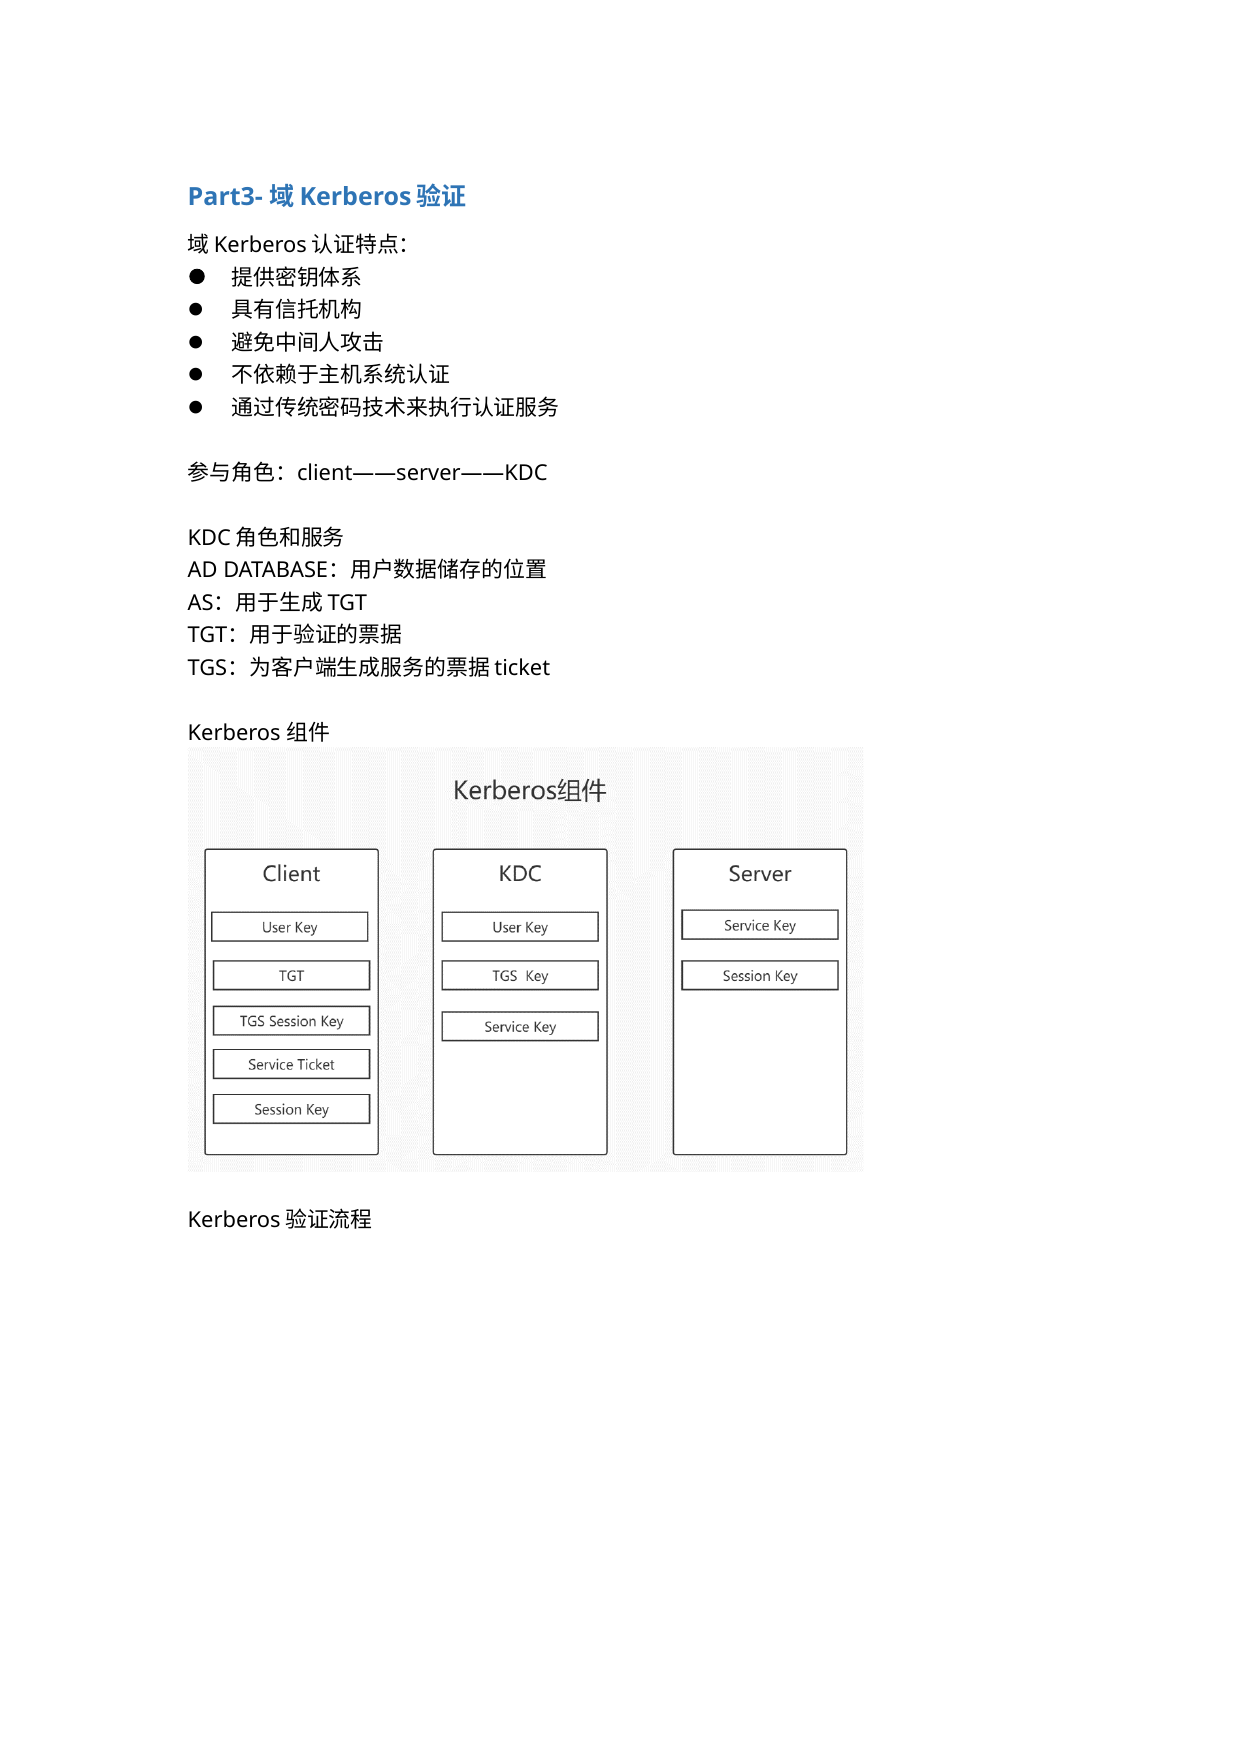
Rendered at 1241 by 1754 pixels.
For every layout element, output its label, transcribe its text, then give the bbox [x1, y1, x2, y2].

text Part3- 域Kerberos验证 [187, 162, 1053, 227]
text TGS：为客户端生成服务的票据ticket [187, 649, 1053, 682]
text TGT：用于验证的票据 [187, 617, 1053, 649]
list 具有信托机构 [187, 292, 1053, 324]
text Kerberos 组件 [187, 714, 1053, 747]
text KDC角色和服务 [187, 519, 1053, 552]
list 避免中间人攻击 [187, 324, 1053, 357]
text 参与角色：client——server——KDC [187, 454, 1053, 487]
list 通过传统密码技术来执行认证服务 [187, 389, 1053, 422]
text 域Kerberos认证特点： [187, 227, 1053, 259]
list 不依赖于主机系统认证 [187, 357, 1053, 389]
picture [187, 747, 864, 1172]
text AS：用于生成TGT [187, 584, 1053, 617]
text Kerberos验证流程 [187, 1202, 1053, 1234]
text AD DATABASE：用户数据储存的位置 [187, 552, 1053, 584]
list 提供密钥体系 [187, 259, 1053, 292]
